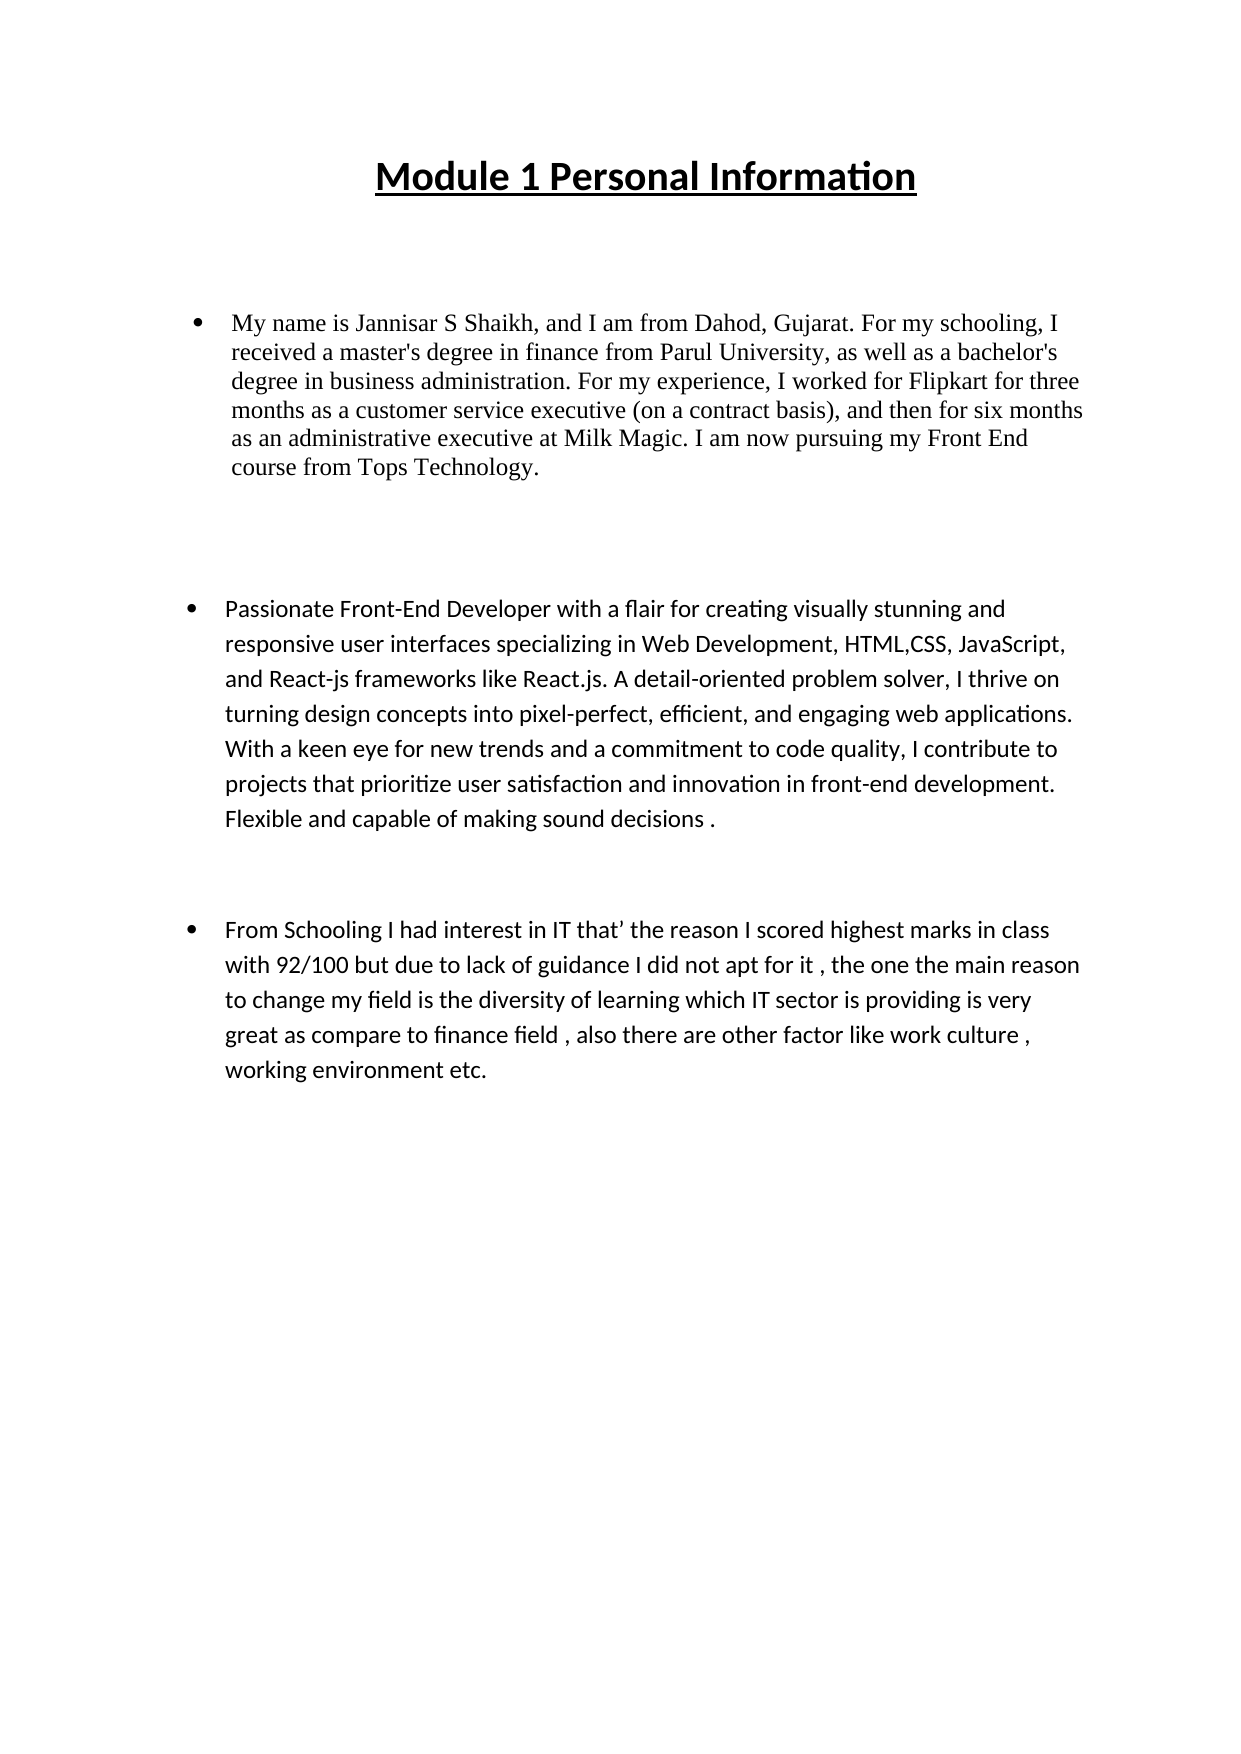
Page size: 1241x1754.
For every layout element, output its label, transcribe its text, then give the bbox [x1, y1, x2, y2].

list From Schooling I had interest in IT that’ the reason I scored highest marks in class with 92/100 but due to lack of guidance I did not apt for it , the one the main reason to change my field is the diversity of learning which IT sector is providing is very great as compare to finance field , also there are other factor like work culture , working environment etc. [187, 914, 1090, 1085]
text Module 1 Personal Information [150, 150, 1090, 201]
list Passionate Front-End Developer with a flair for creating visually stunning and responsive user interfaces specializing in Web Development, HTML,CSS, JavaScript, and React-js frameworks like React.js. A detail-oriented problem solver, I thrive on turning design concepts into pixel-perfect, efficient, and engaging web applications. With a keen eye for new trends and a commitment to code quality, I contribute to projects that prioritize user satisfaction and innovation in front-end development. Flexible and capable of making sound decisions . [187, 593, 1090, 833]
list My name is Jannisar S Shaikh, and I am from Dahod, Gujarat. For my schooling, I received a master's degree in finance from Parul University, as well as a bachelor's degree in business administration. For my experience, I worked for Flipkart for three months as a customer service executive (on a contract basis), and then for six months as an administrative executive at Milk Magic. I am now pursuing my Front End course from Tops Technology. [194, 308, 1090, 481]
